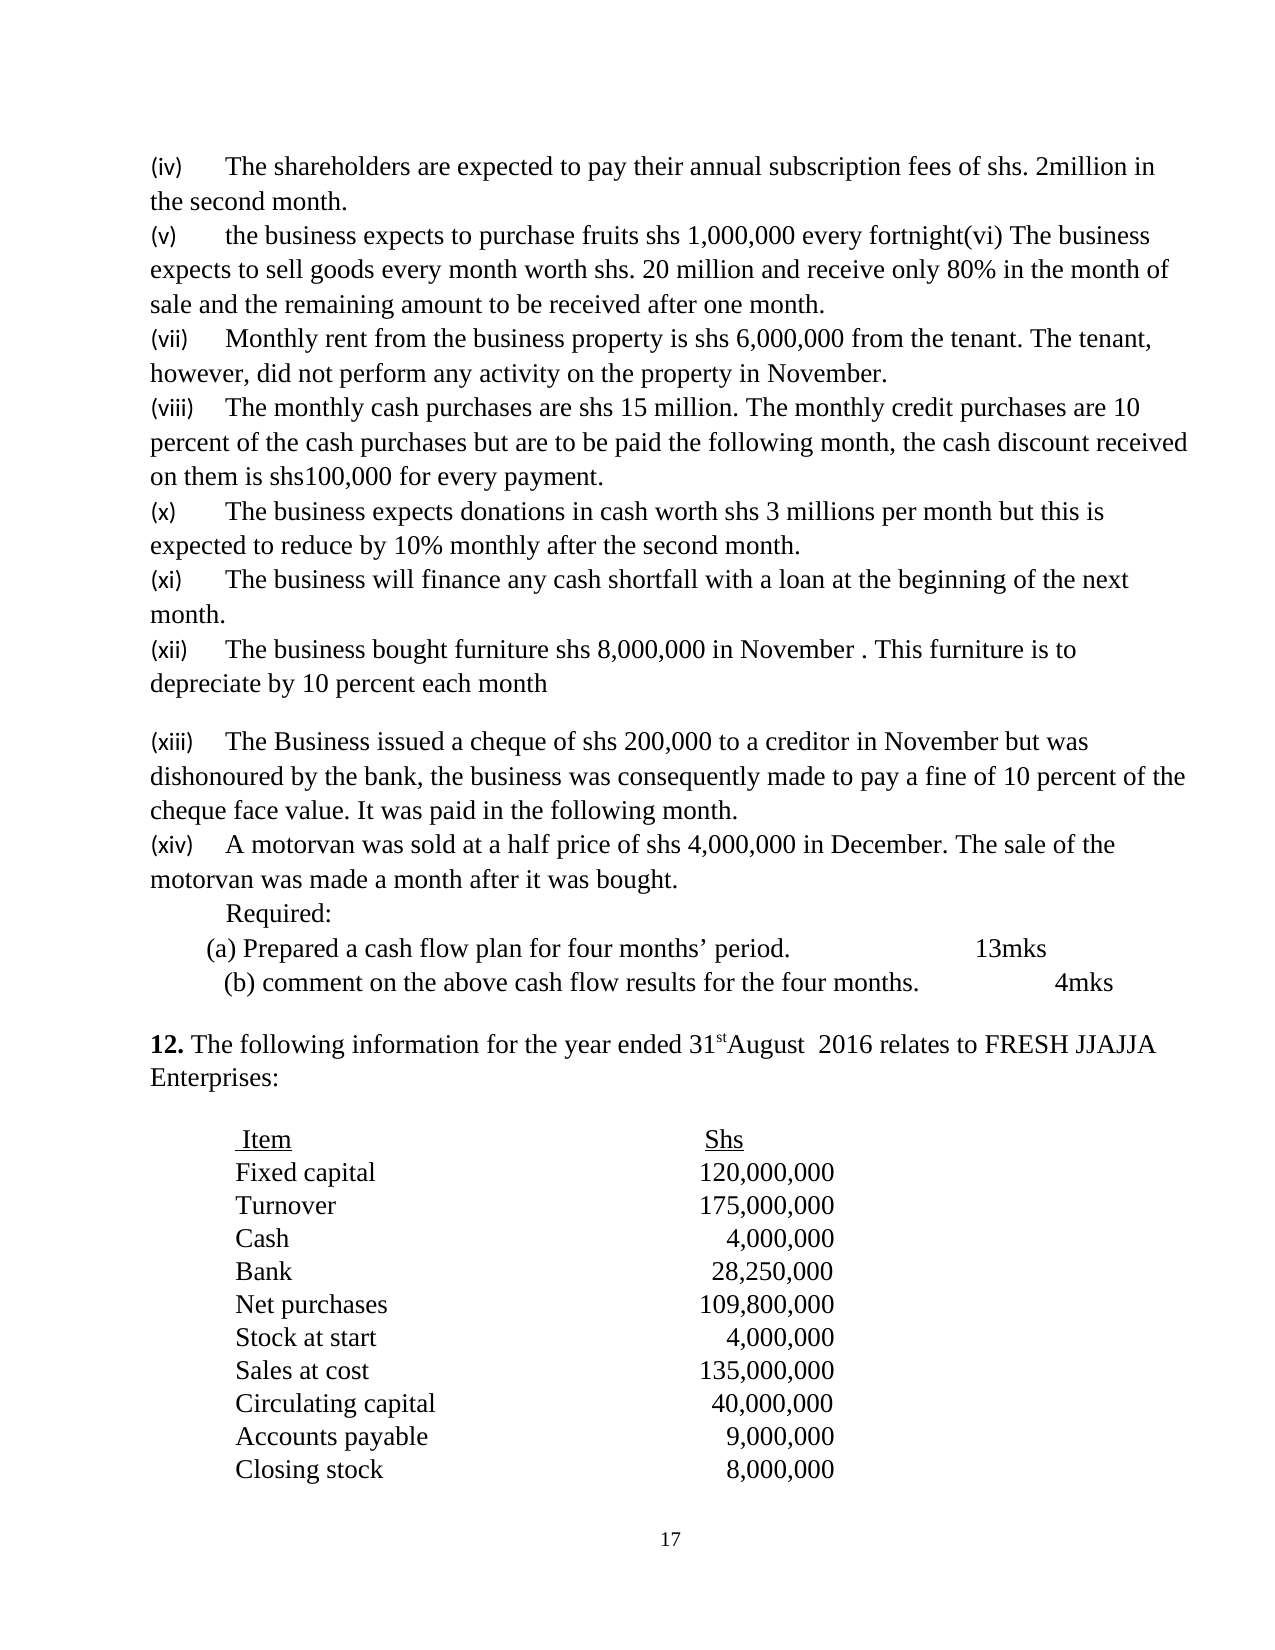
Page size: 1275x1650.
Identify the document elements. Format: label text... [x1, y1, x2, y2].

table_cell Bank [235, 1255, 699, 1288]
table_cell Turnover [235, 1189, 699, 1222]
list The business bought furniture shs 8,000,000 in November . This furniture is to depreciate by 10 percent each month [150, 633, 1191, 698]
table_cell 28,250,000 [699, 1255, 834, 1288]
table_cell 8,000,000 [699, 1453, 834, 1486]
table_cell 135,000,000 [699, 1354, 834, 1387]
list Monthly rent from the business property is shs 6,000,000 from the tenant. The tenant, however, did not perform any activity on the property in November. [150, 322, 1191, 388]
table_cell Closing stock [235, 1453, 699, 1486]
table_cell Circulating capital [235, 1387, 699, 1420]
table_cell 9,000,000 [699, 1420, 834, 1453]
list The monthly cash purchases are shs 15 million. The monthly credit purchases are 10 percent of the cash purchases but are to be paid the following month, the cash discount received on them is shs100,000 for every payment. [150, 391, 1191, 491]
table_cell 40,000,000 [699, 1387, 834, 1420]
table_cell 4,000,000 [699, 1222, 834, 1255]
table_cell Stock at start [235, 1321, 699, 1354]
list the business expects to purchase fruits shs 1,000,000 every fortnight(vi) The business expects to sell goods every month worth shs. 20 million and receive only 80% in the month of sale and the remaining amount to be received after one month. [150, 219, 1191, 319]
table_cell Accounts payable [235, 1420, 699, 1453]
table_cell Cash [235, 1222, 699, 1255]
table_cell 175,000,000 [699, 1189, 834, 1222]
table_header Shs [699, 1123, 834, 1156]
text 12. The following information for the year ended 31stAugust 2016 relates to FRESH JJAJJA Enterprises: [150, 1028, 1191, 1092]
table_header Item [235, 1123, 699, 1156]
list The business expects donations in cash worth shs 3 millions per month but this is expected to reduce by 10% monthly after the second month. [150, 494, 1191, 560]
table_cell Net purchases [235, 1288, 699, 1321]
table_cell 120,000,000 [699, 1156, 834, 1189]
list A motorvan was sold at a half price of shs 4,000,000 in December. The sale of the motorvan was made a month after it was bought. [150, 828, 1191, 894]
text (b) comment on the above cash flow results for the four months. 4mks [224, 966, 1191, 998]
table_cell Fixed capital [235, 1156, 699, 1189]
table_cell 4,000,000 [699, 1321, 834, 1354]
list The Business issued a cheque of shs 200,000 to a creditor in November but was dishonoured by the bank, the business was consequently made to pay a fine of 10 percent of the cheque face value. It was paid in the following month. [150, 725, 1191, 825]
text (a) Prepared a cash flow plan for four months’ period. 13mks [150, 932, 1191, 963]
list The shareholders are expected to pay their annual subscription fees of shs. 2million in the second month. [150, 150, 1191, 216]
table_cell 109,800,000 [699, 1288, 834, 1321]
table_cell Sales at cost [235, 1354, 699, 1387]
text Required: [225, 897, 1191, 929]
list The business will finance any cash shortfall with a loan at the beginning of the next month. [150, 564, 1191, 629]
